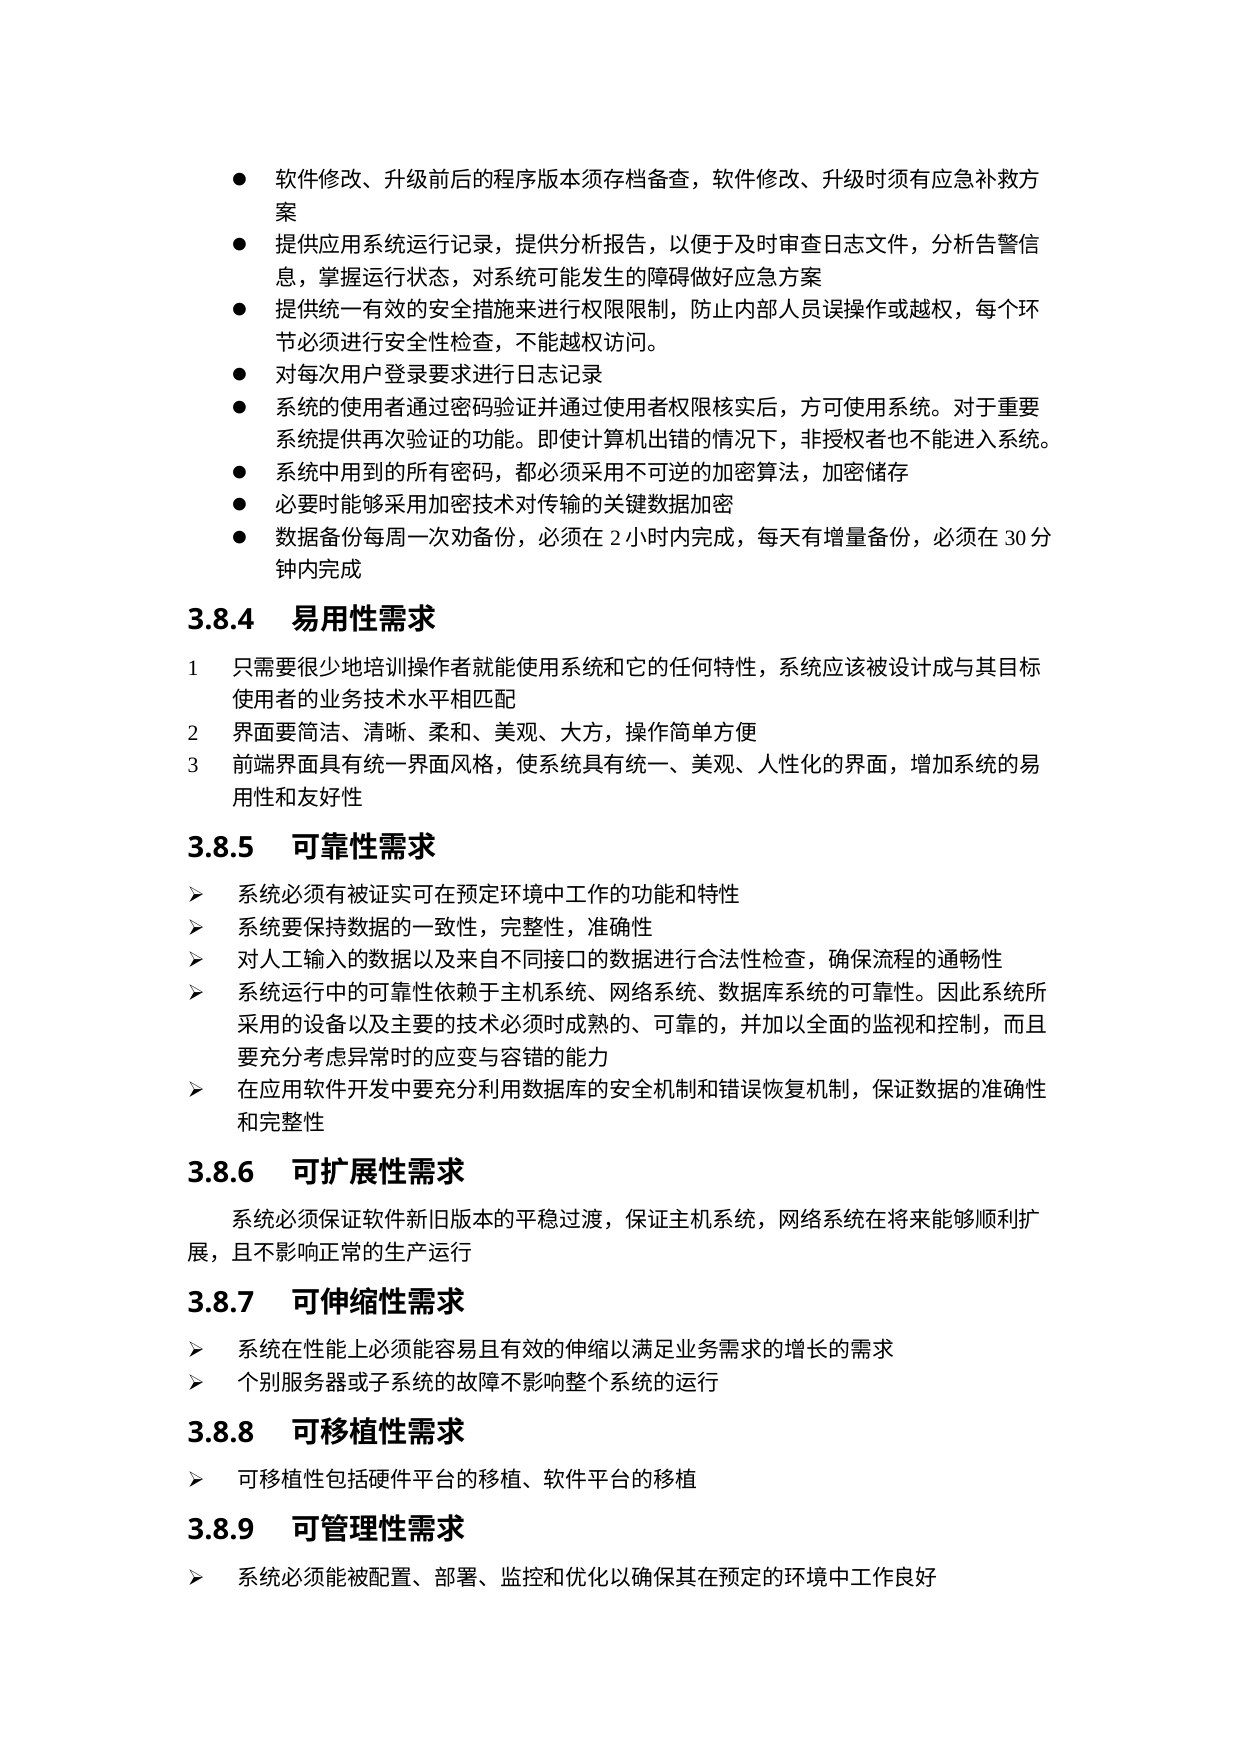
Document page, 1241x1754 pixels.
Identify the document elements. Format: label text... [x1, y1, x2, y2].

list 提供统一有效的安全措施来进行权限限制，防止内部人员误操作或越权，每个环节必须进行安全性检查，不能越权访问。 [231, 292, 1053, 357]
list 前端界面具有统一界面风格，使系统具有统一、美观、人性化的界面，增加系统的易用性和友好性 [187, 747, 1053, 812]
list 提供应用系统运行记录，提供分析报告，以便于及时审查日志文件，分析告警信息，掌握运行状态，对系统可能发生的障碍做好应急方案 [231, 227, 1053, 292]
text 可伸缩性需求 [187, 1267, 1053, 1332]
text 可扩展性需求 [187, 1137, 1053, 1202]
list 必要时能够采用加密技术对传输的关键数据加密 [231, 487, 1053, 519]
list 只需要很少地培训操作者就能使用系统和它的任何特性，系统应该被设计成与其目标使用者的业务技术水平相匹配 [187, 649, 1053, 714]
list 系统必须能被配置、部署、监控和优化以确保其在预定的环境中工作良好 [187, 1559, 1053, 1592]
list 可移植性包括硬件平台的移植、软件平台的移植 [187, 1462, 1053, 1494]
list 对每次用户登录要求进行日志记录 [231, 357, 1053, 389]
list 系统要保持数据的一致性，完整性，准确性 [187, 909, 1053, 942]
list 系统在性能上必须能容易且有效的伸缩以满足业务需求的增长的需求 [187, 1332, 1053, 1364]
text 可移植性需求 [187, 1397, 1053, 1462]
list 在应用软件开发中要充分利用数据库的安全机制和错误恢复机制，保证数据的准确性和完整性 [187, 1072, 1053, 1137]
text 可管理性需求 [187, 1494, 1053, 1559]
list 系统必须有被证实可在预定环境中工作的功能和特性 [187, 877, 1053, 909]
text 可靠性需求 [187, 812, 1053, 877]
list 系统的使用者通过密码验证并通过使用者权限核实后，方可使用系统。对于重要系统提供再次验证的功能。即使计算机出错的情况下，非授权者也不能进入系统。 [231, 389, 1053, 454]
list 数据备份每周一次劝备份，必须在2小时内完成，每天有增量备份，必须在30分钟内完成 [231, 519, 1053, 584]
list 系统中用到的所有密码，都必须采用不可逆的加密算法，加密储存 [231, 454, 1053, 487]
list 系统运行中的可靠性依赖于主机系统、网络系统、数据库系统的可靠性。因此系统所采用的设备以及主要的技术必须时成熟的、可靠的，并加以全面的监视和控制，而且要充分考虑异常时的应变与容错的能力 [187, 974, 1053, 1072]
text 易用性需求 [187, 584, 1053, 649]
list 个别服务器或子系统的故障不影响整个系统的运行 [187, 1364, 1053, 1397]
list 软件修改、升级前后的程序版本须存档备查，软件修改、升级时须有应急补救方案 [231, 162, 1053, 227]
list 界面要简洁、清晰、柔和、美观、大方，操作简单方便 [187, 714, 1053, 747]
list 系统必须保证软件新旧版本的平稳过渡，保证主机系统，网络系统在将来能够顺利扩展，且不影响正常的生产运行 [187, 1202, 1053, 1267]
list 对人工输入的数据以及来自不同接口的数据进行合法性检查，确保流程的通畅性 [187, 942, 1053, 974]
